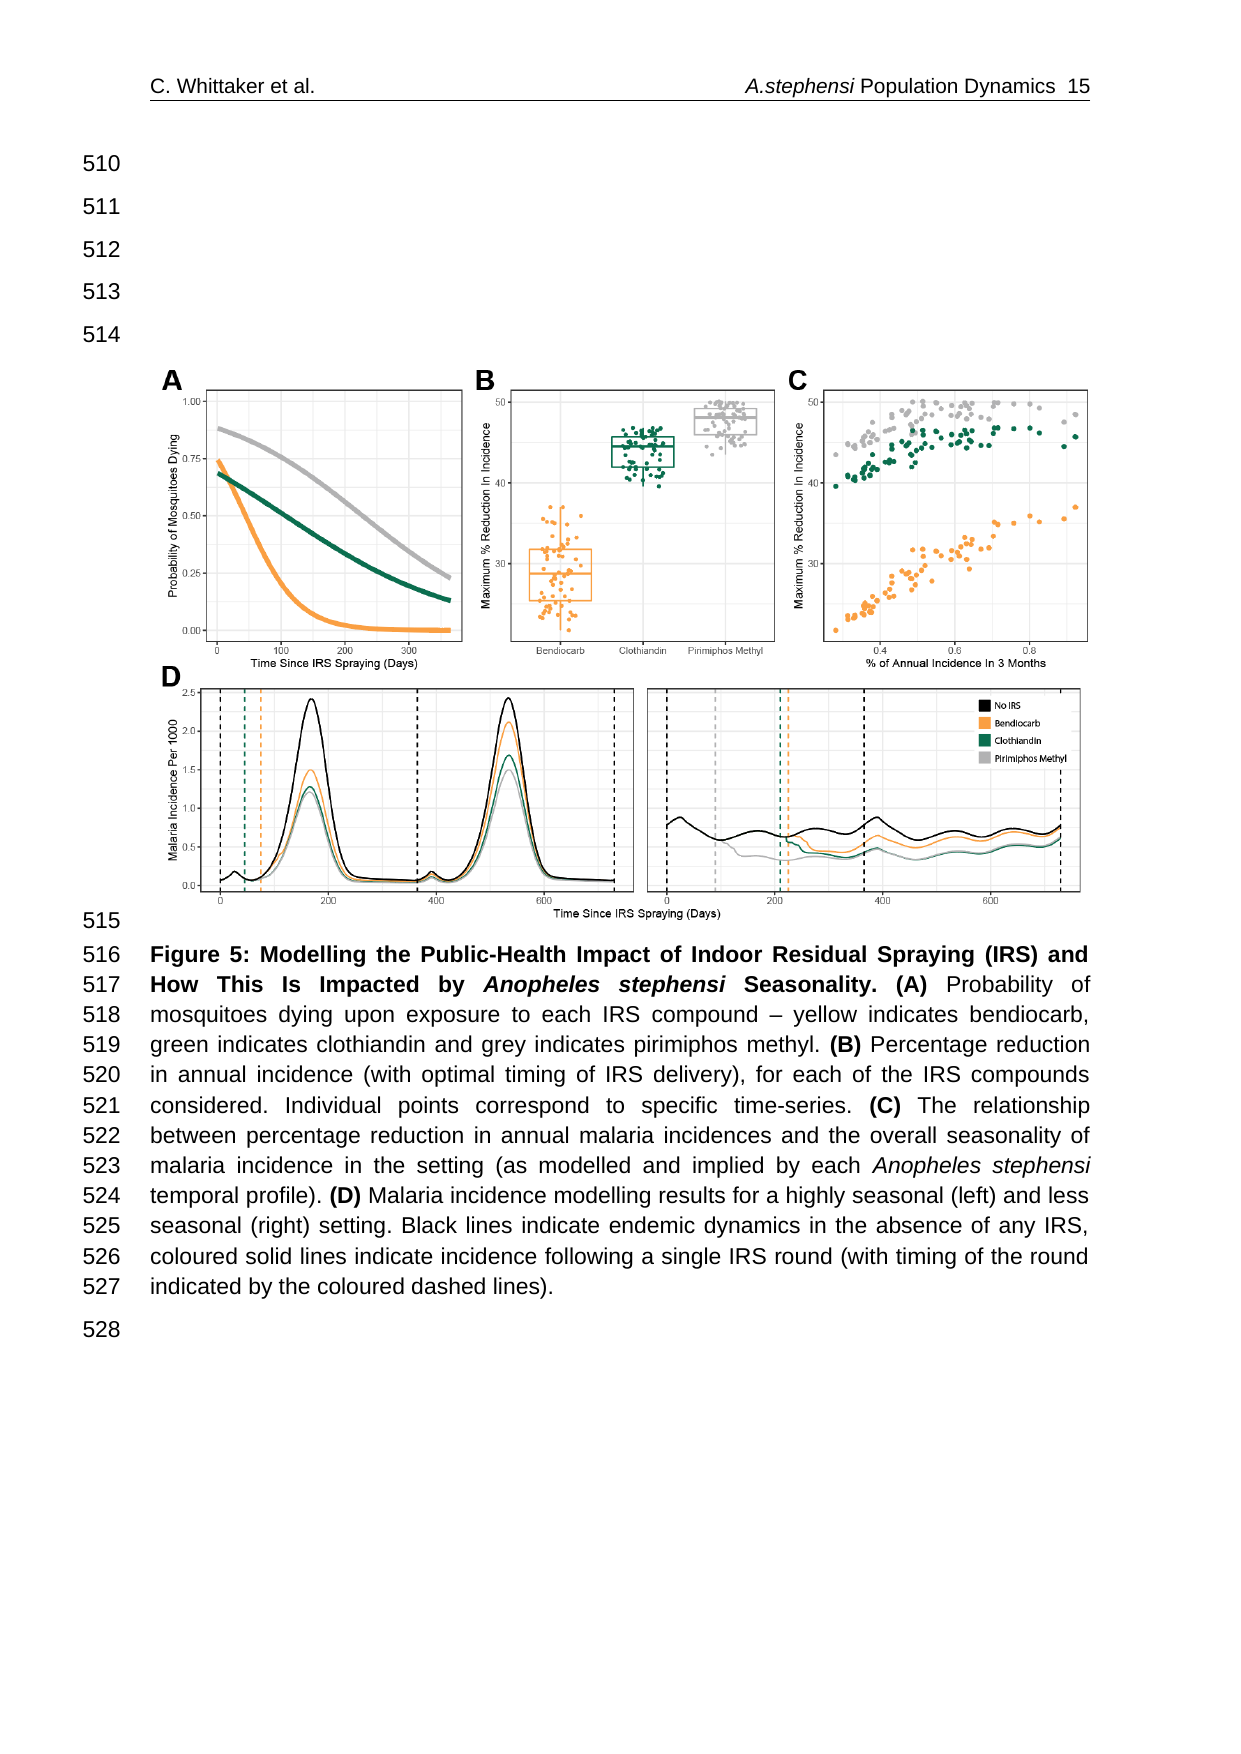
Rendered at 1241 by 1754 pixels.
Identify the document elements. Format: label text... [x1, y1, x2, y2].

text Figure 5: Modelling the Public-Health Impact of Indoor Residual Spraying (IRS) and How This Is Impacted by Anopheles stephensi Seasonality. (A) Probability of mosquitoes dying upon exposure to each IRS compound – yellow indicates bendiocarb, green indicates clothiandin and grey indicates pirimiphos methyl. (B) Percentage reduction in annual incidence (with optimal timing of IRS delivery), for each of the IRS compounds considered. Individual points correspond to specific time-series. (C) The relationship between percentage reduction in annual malaria incidences and the overall seasonality of malaria incidence in the setting (as modelled and implied by each Anopheles stephensi temporal profile). (D) Malaria incidence modelling results for a highly seasonal (left) and less seasonal (right) setting. Black lines indicate endemic dynamics in the absence of any IRS, coloured solid lines indicate incidence following a single IRS round (with timing of the round indicated by the coloured dashed lines). [150, 941, 1090, 1299]
picture [150, 363, 1091, 928]
